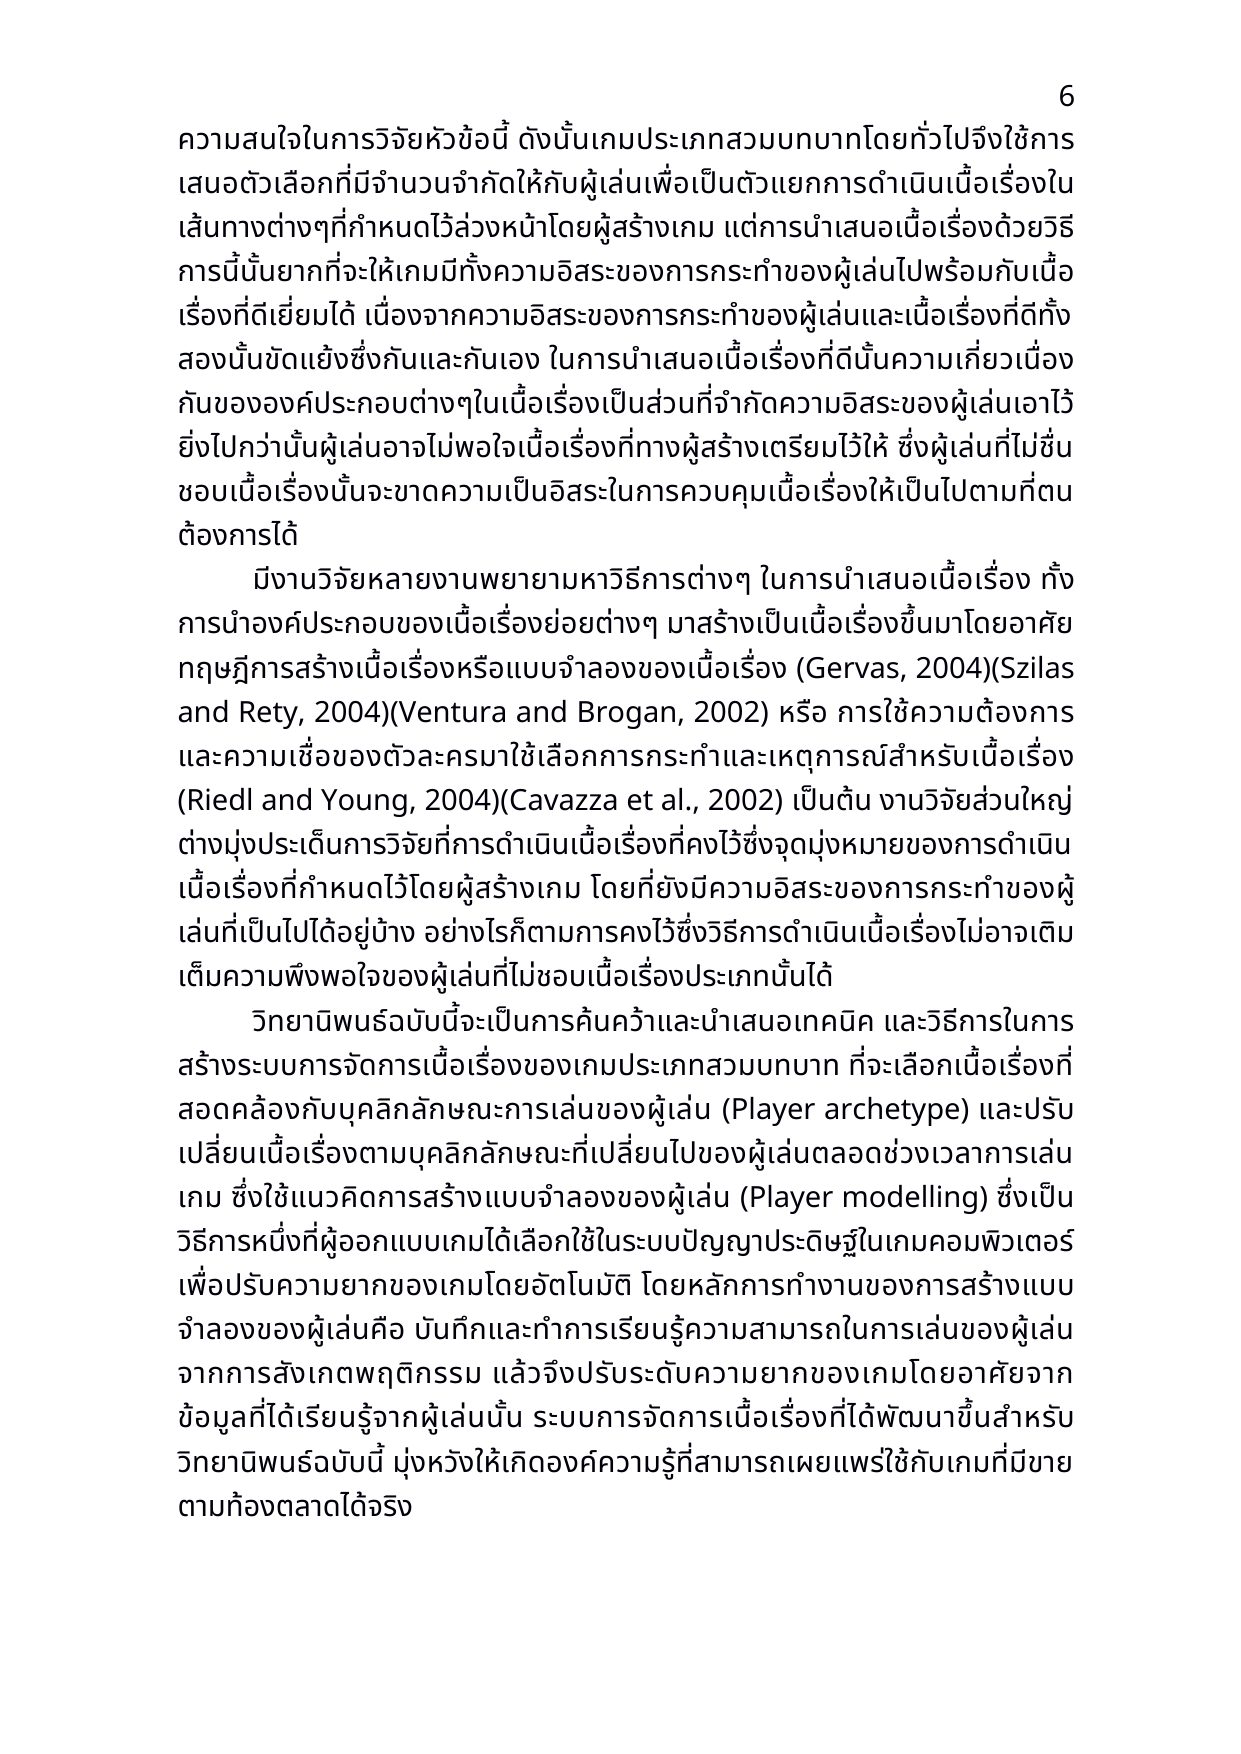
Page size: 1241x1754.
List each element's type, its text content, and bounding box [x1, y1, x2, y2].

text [177, 118, 1075, 559]
text มีงานวิจัยหลายงานพยายามหาวิธีการต่างๆ ในการนำเสนอเนื้อเรื่อง ทั้งการนำองค์ประกอบของเนื้อเรื่องย่อยต่างๆ มาสร้างเป็นเนื้อเรื่องขึ้นมาโดยอาศัยทฤษฎีการสร้างเนื้อเรื่องหรือแบบจำลองของเนื้อเรื่อง (Gervas, 2004)(Szilas and Rety, 2004)(Ventura and Brogan, 2002) หรือ การใช้ความต้องการและความเชื่อของตัวละครมาใช้เลือกการกระทำและเหตุการณ์สำหรับเนื้อเรื่อง (Riedl and Young, 2004)(Cavazza et al., 2002) เป็นต้น งานวิจัยส่วนใหญ่ต่างมุ่งประเด็นการวิจัยที่การดำเนินเนื้อเรื่องที่คงไว้ซึ่งจุดมุ่งหมายของการดำเนินเนื้อเรื่องที่กำหนดไว้โดยผู้สร้างเกม โดยที่ยังมีความอิสระของการกระทำของผู้เล่นที่เป็นไปได้อยู่บ้าง อย่างไรก็ตามการคงไว้ซึ่งวิธีการดำเนินเนื้อเรื่องไม่อาจเติมเต็มความพึงพอใจของผู้เล่นที่ไม่ชอบเนื้อเรื่องประเภทนั้นได้ [177, 559, 1075, 1000]
text วิทยานิพนธ์ฉบับนี้จะเป็นการค้นคว้าและนำเสนอเทคนิค และวิธีการในการสร้างระบบการจัดการเนื้อเรื่องของเกมประเภทสวมบทบาท ที่จะเลือกเนื้อเรื่องที่สอดคล้องกับบุคลิกลักษณะการเล่นของผู้เล่น (Player archetype) และปรับเปลี่ยนเนื้อเรื่องตามบุคลิกลักษณะที่เปลี่ยนไปของผู้เล่นตลอดช่วงเวลาการเล่นเกม ซึ่งใช้แนวคิดการสร้างแบบจำลองของผู้เล่น (Player modelling) ซึ่งเป็นวิธีการหนึ่งที่ผู้ออกแบบเกมได้เลือกใช้ในระบบปัญญาประดิษฐ์ในเกมคอมพิวเตอร์เพื่อปรับความยากของเกมโดยอัตโนมัติ โดยหลักการทำงานของการสร้างแบบจำลองของผู้เล่นคือ บันทึกและทำการเรียนรู้ความสามารถในการเล่นของผู้เล่นจากการสังเกตพฤติกรรม แล้วจึงปรับระดับความยากของเกมโดยอาศัยจากข้อมูลที่ได้เรียนรู้จากผู้เล่นนั้น ระบบการจัดการเนื้อเรื่องที่ได้พัฒนาขึ้นสำหรับวิทยานิพนธ์ฉบับนี้ มุ่งหวังให้เกิดองค์ความรู้ที่สามารถเผยแพร่ใช้กับเกมที่มีขายตามท้องตลาดได้จริง [177, 1000, 1075, 1529]
